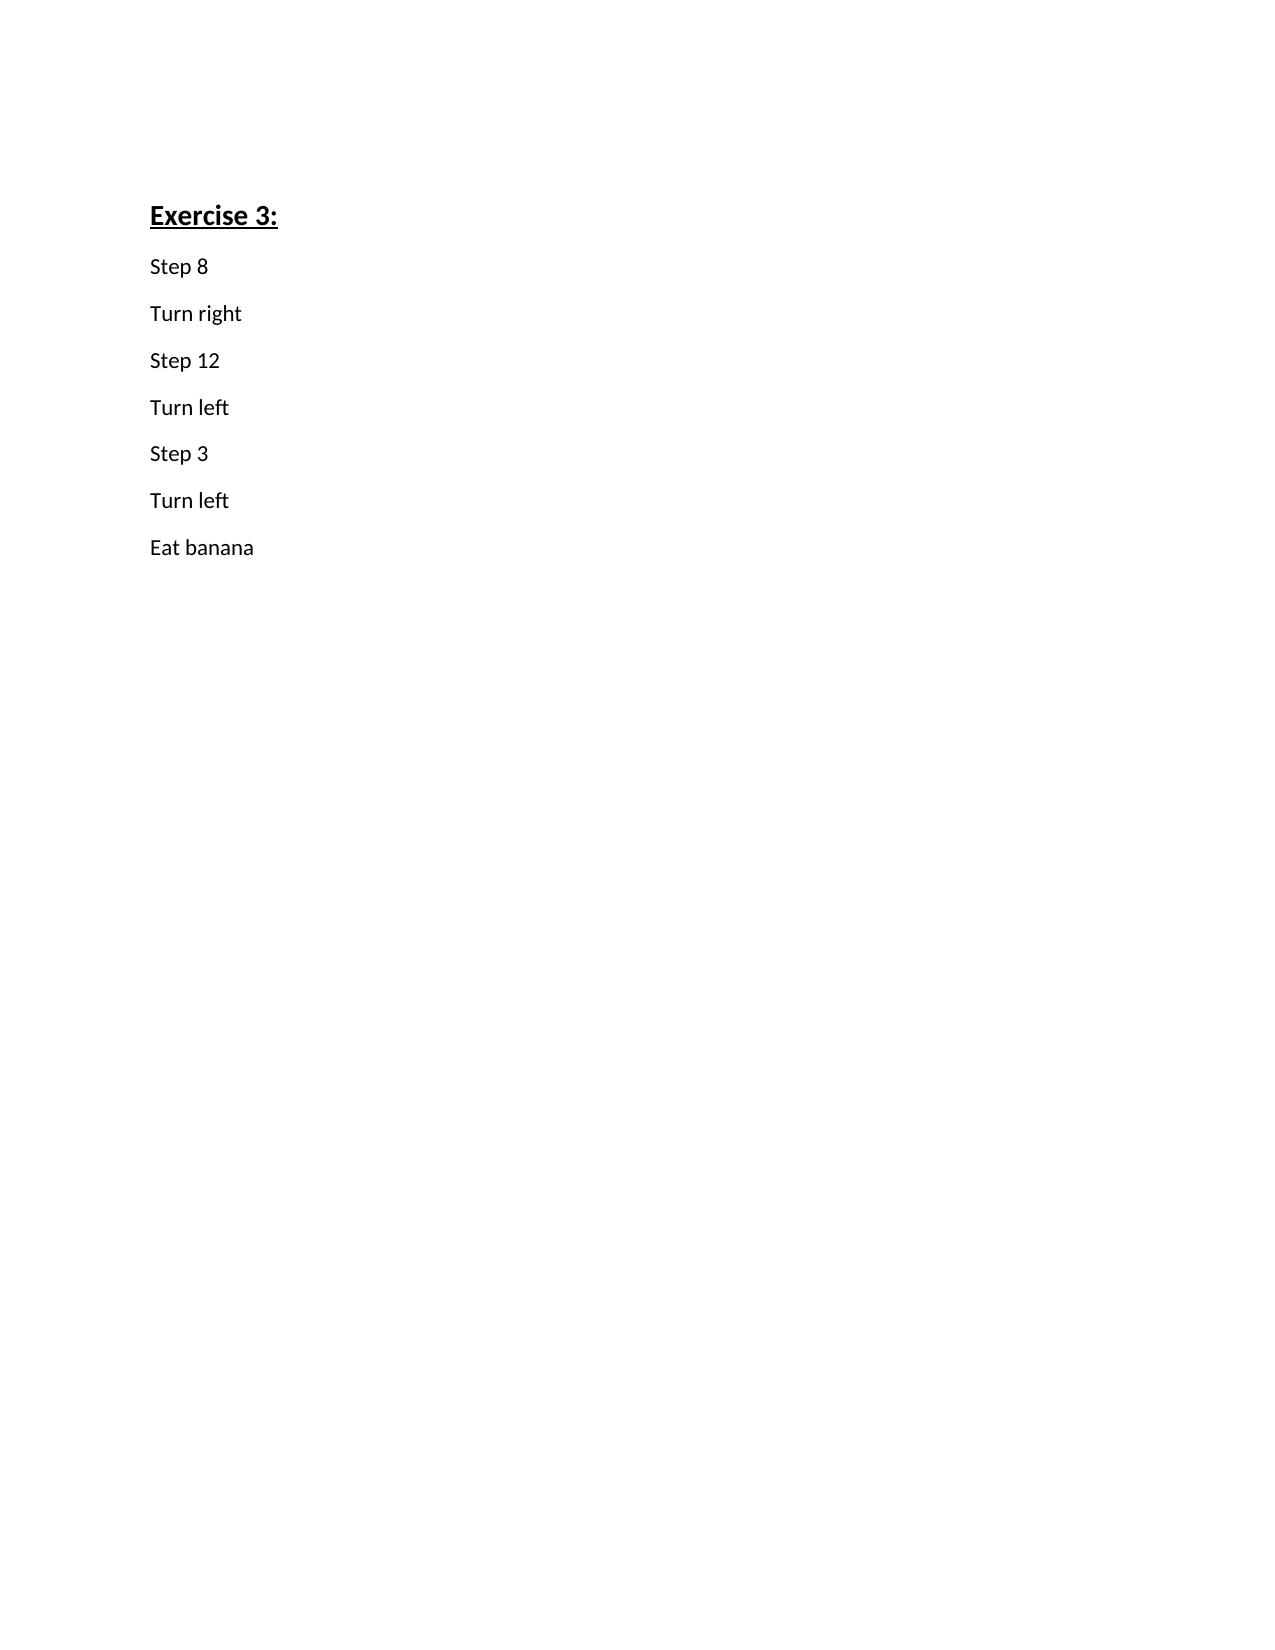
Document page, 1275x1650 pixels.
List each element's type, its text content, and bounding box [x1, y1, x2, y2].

text Step 3 [150, 439, 1125, 467]
text Step 8 [150, 252, 1125, 280]
text Step 12 [150, 346, 1125, 374]
text Turn left [150, 393, 1125, 421]
text Turn right [150, 299, 1125, 327]
text Turn left [150, 486, 1125, 514]
text Exercise 3: [150, 197, 1125, 232]
text Eat banana [150, 533, 1125, 561]
